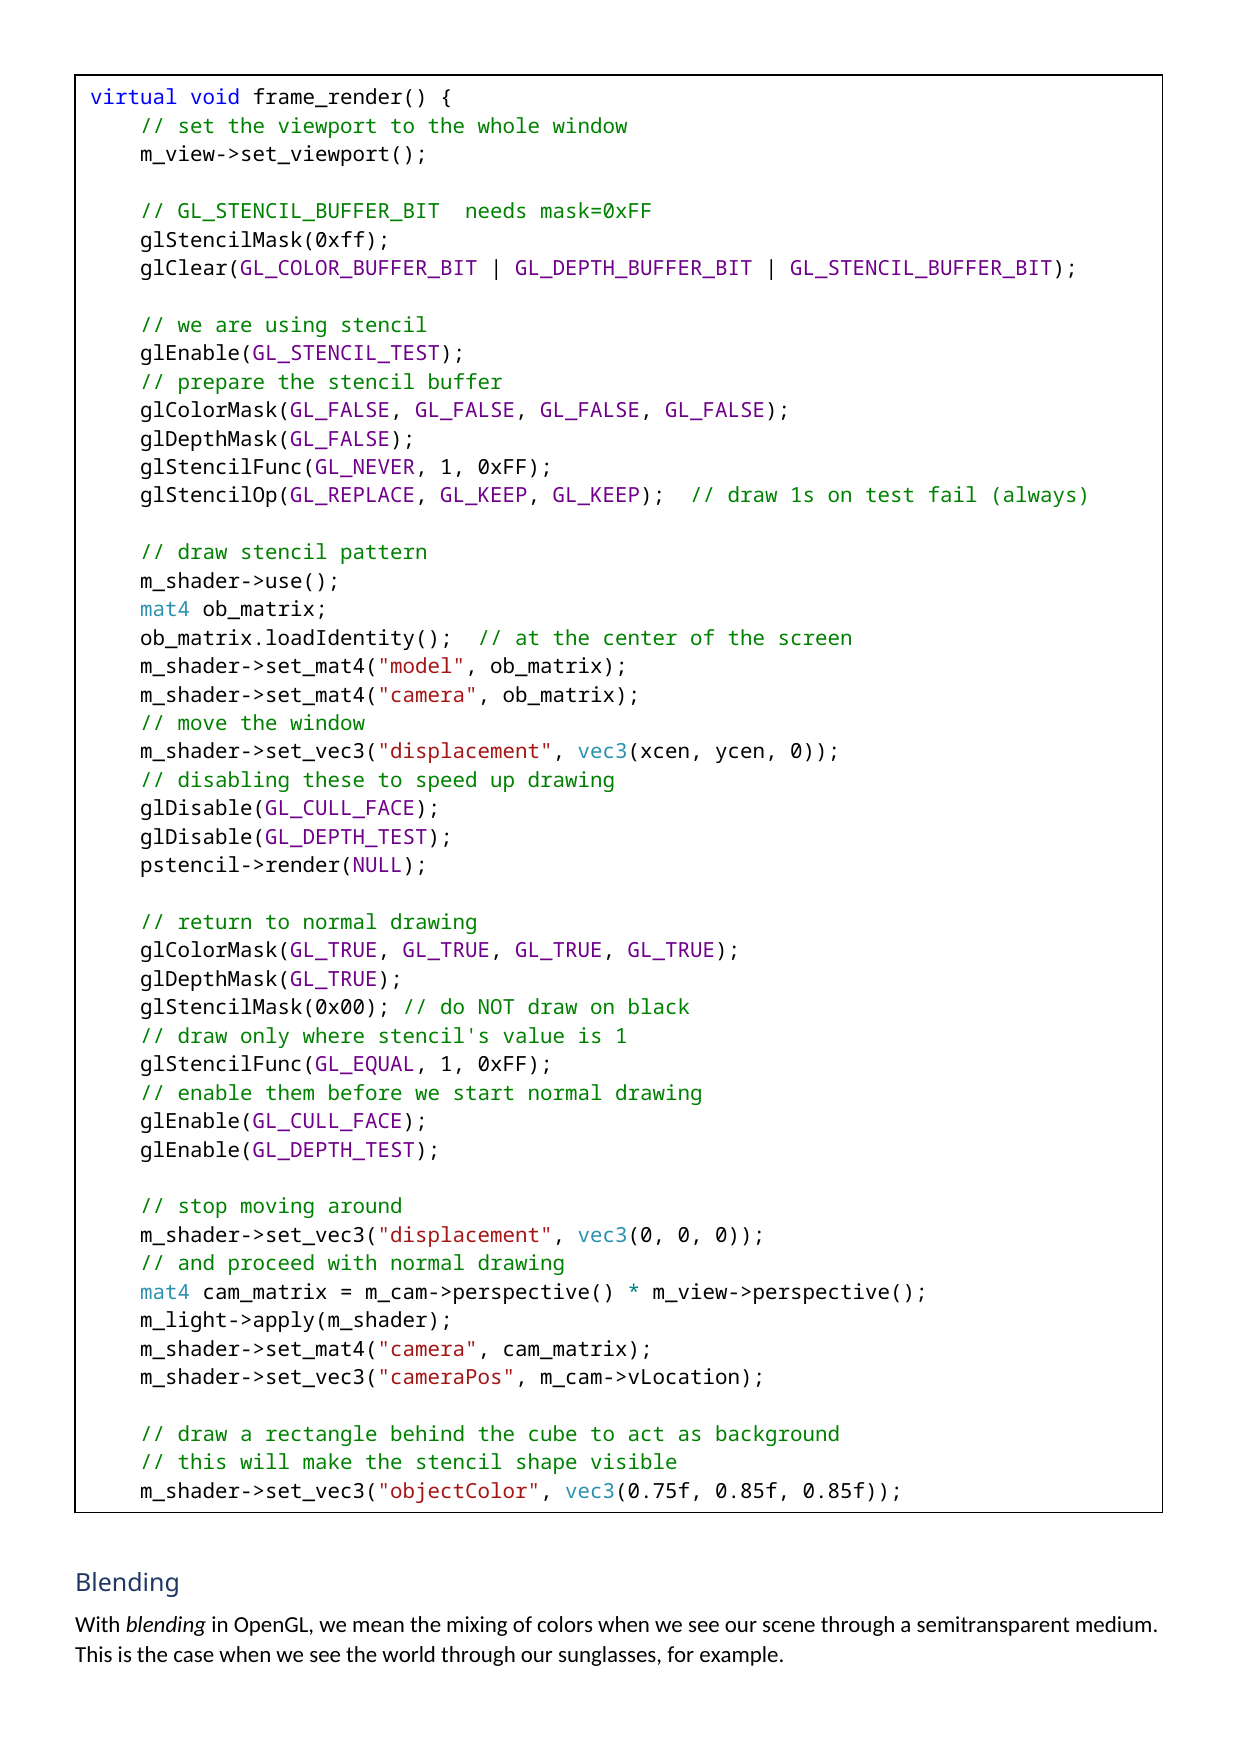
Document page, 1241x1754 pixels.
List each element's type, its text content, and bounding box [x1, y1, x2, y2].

subtitle Blending [75, 1565, 1165, 1599]
text With blending in OpenGL, we mean the mixing of colors when we see our scene through a semitransparent medium. This is the case when we see the world through our sunglasses, for example. [75, 1610, 1165, 1668]
